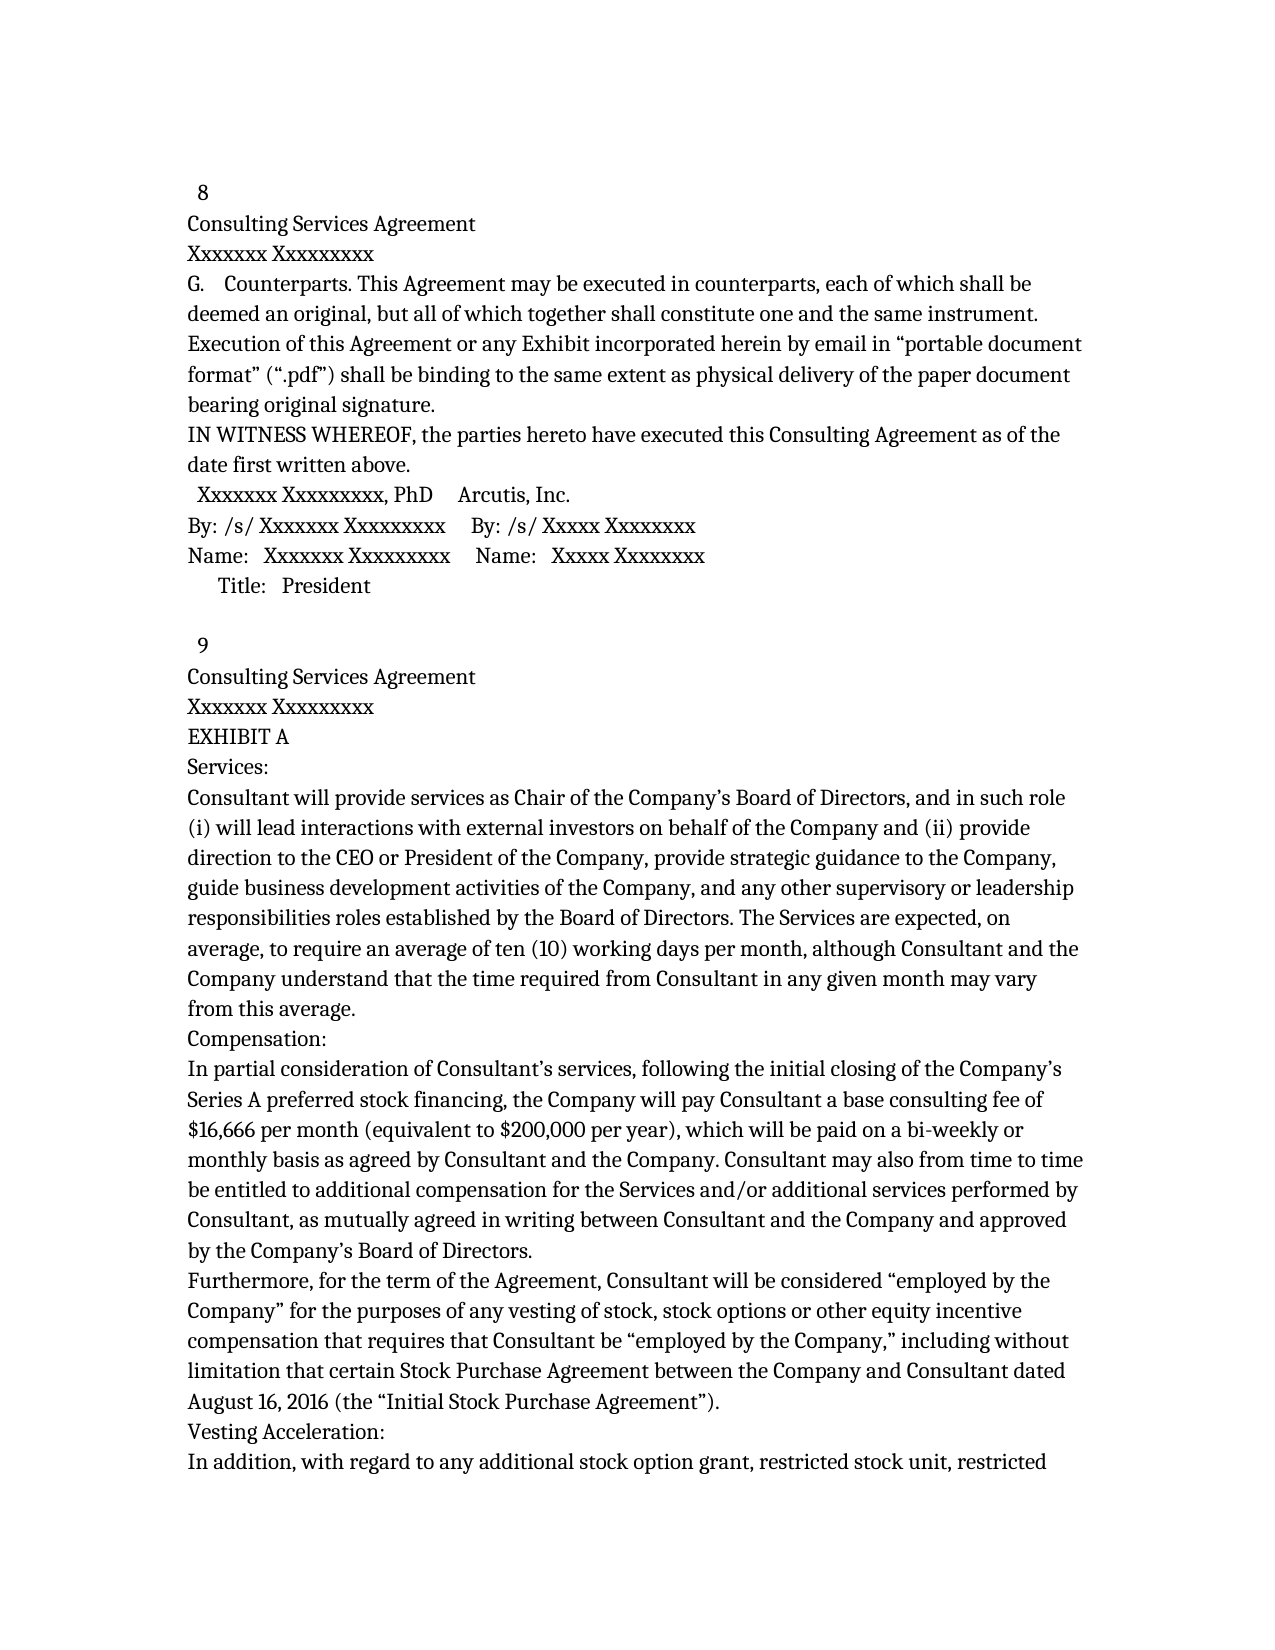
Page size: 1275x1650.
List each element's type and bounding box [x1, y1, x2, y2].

text [187, 150, 1087, 1475]
